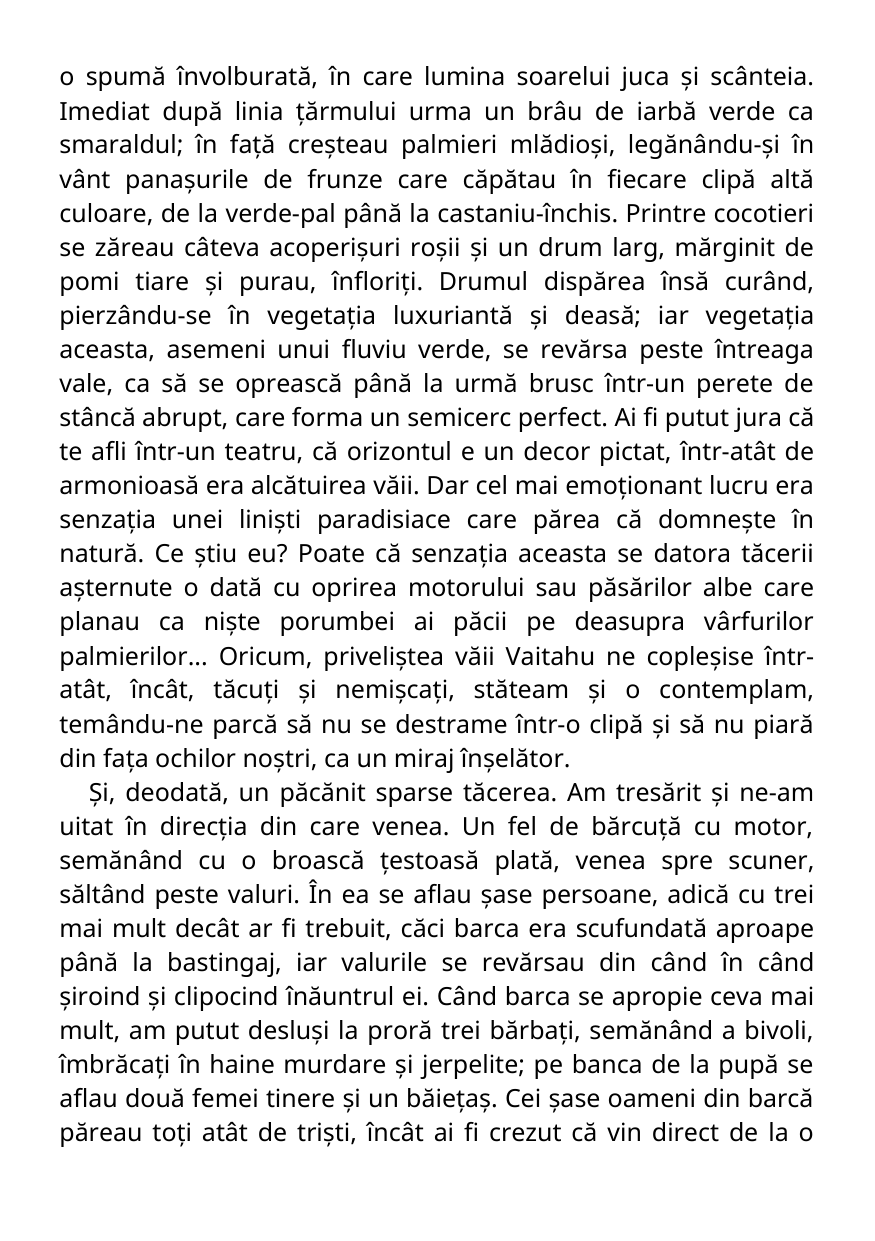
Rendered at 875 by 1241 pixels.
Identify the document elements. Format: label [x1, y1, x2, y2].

text [59, 774, 815, 1149]
text [59, 59, 815, 774]
